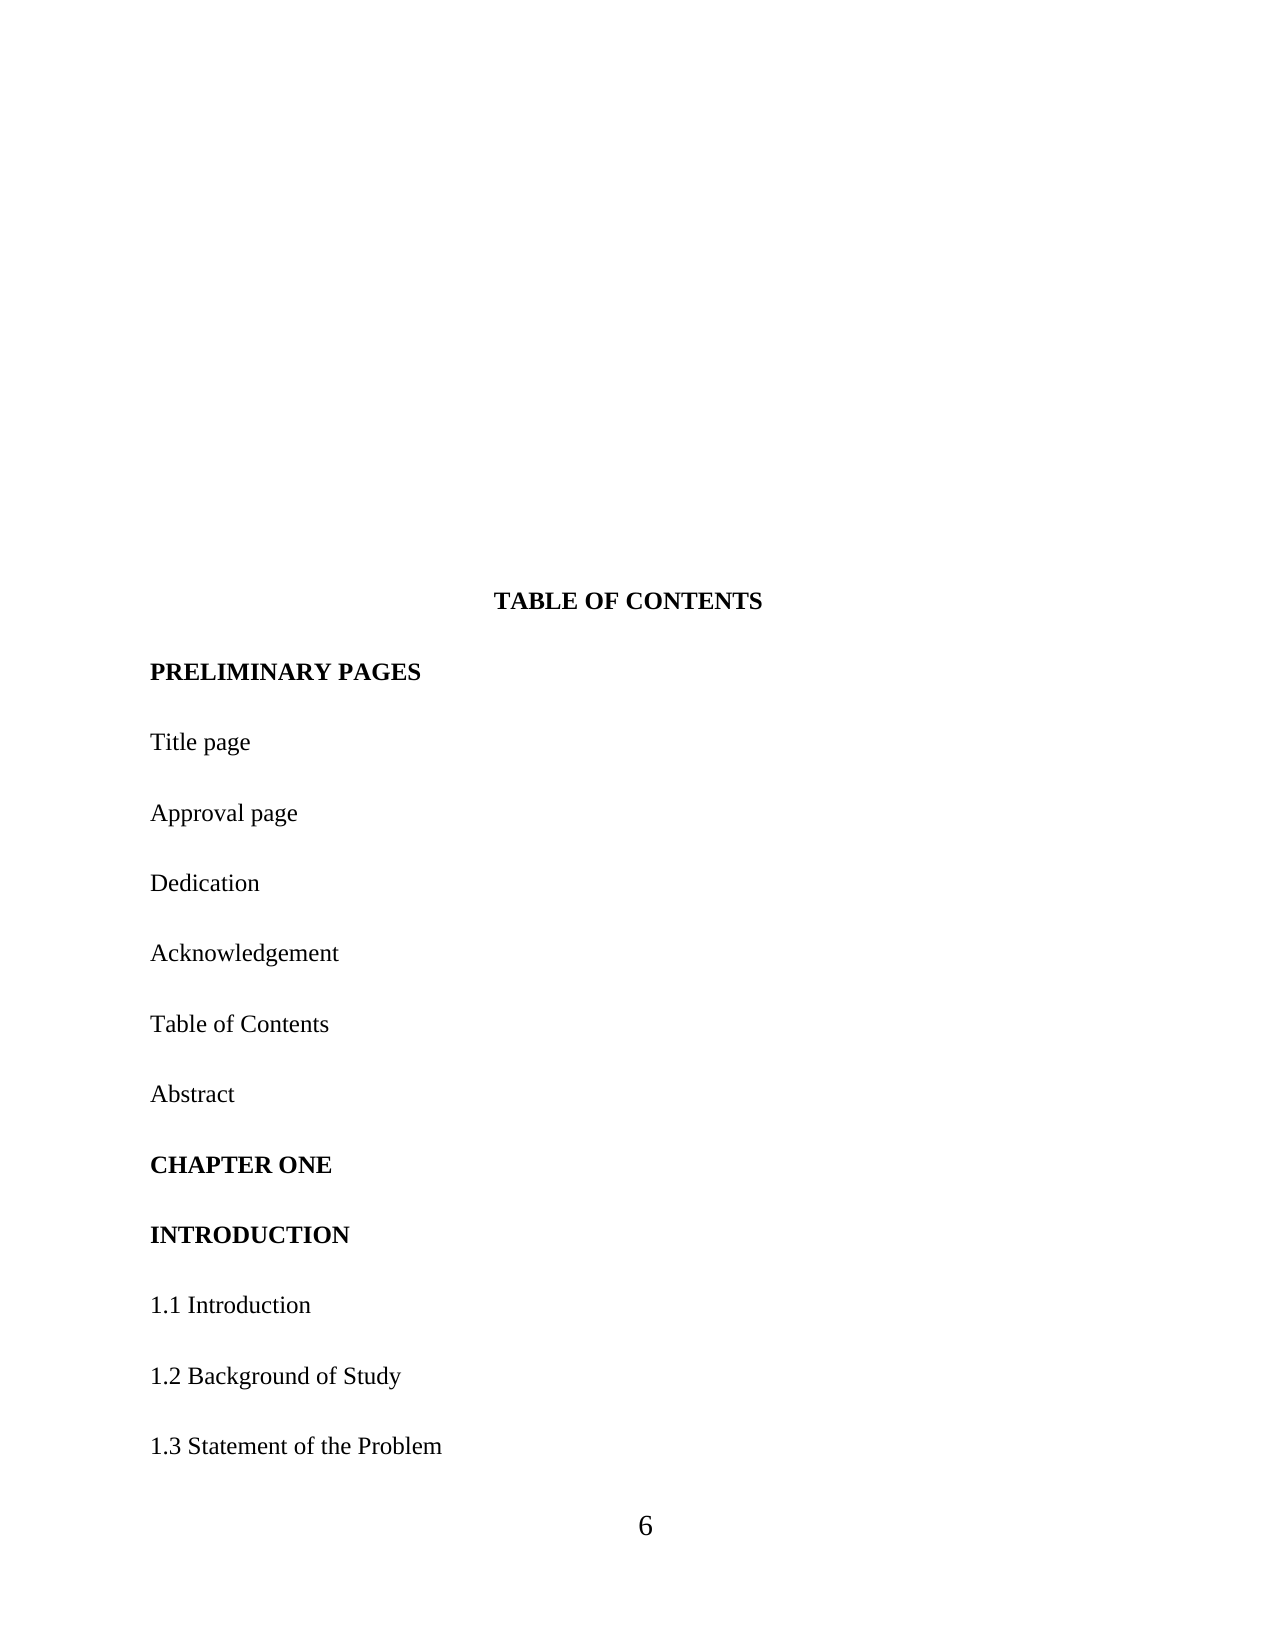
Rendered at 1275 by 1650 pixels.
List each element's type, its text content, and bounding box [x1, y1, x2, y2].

text Table of Contents [150, 1009, 1106, 1038]
text INTRODUCTION [150, 1220, 1106, 1249]
text Acknowledgement [150, 938, 1106, 967]
text TABLE OF CONTENTS [150, 586, 1106, 615]
text 1.2 Background of Study [150, 1361, 1106, 1390]
text CHAPTER ONE [150, 1150, 1106, 1178]
text Dedication [150, 868, 1106, 897]
text 1.3 Statement of the Problem [150, 1431, 1106, 1460]
text Approval page [150, 798, 1106, 826]
text PRELIMINARY PAGES [150, 657, 1106, 686]
text 1.1 Introduction [150, 1291, 1106, 1319]
text Title page [150, 727, 1106, 756]
text Abstract [150, 1079, 1106, 1108]
